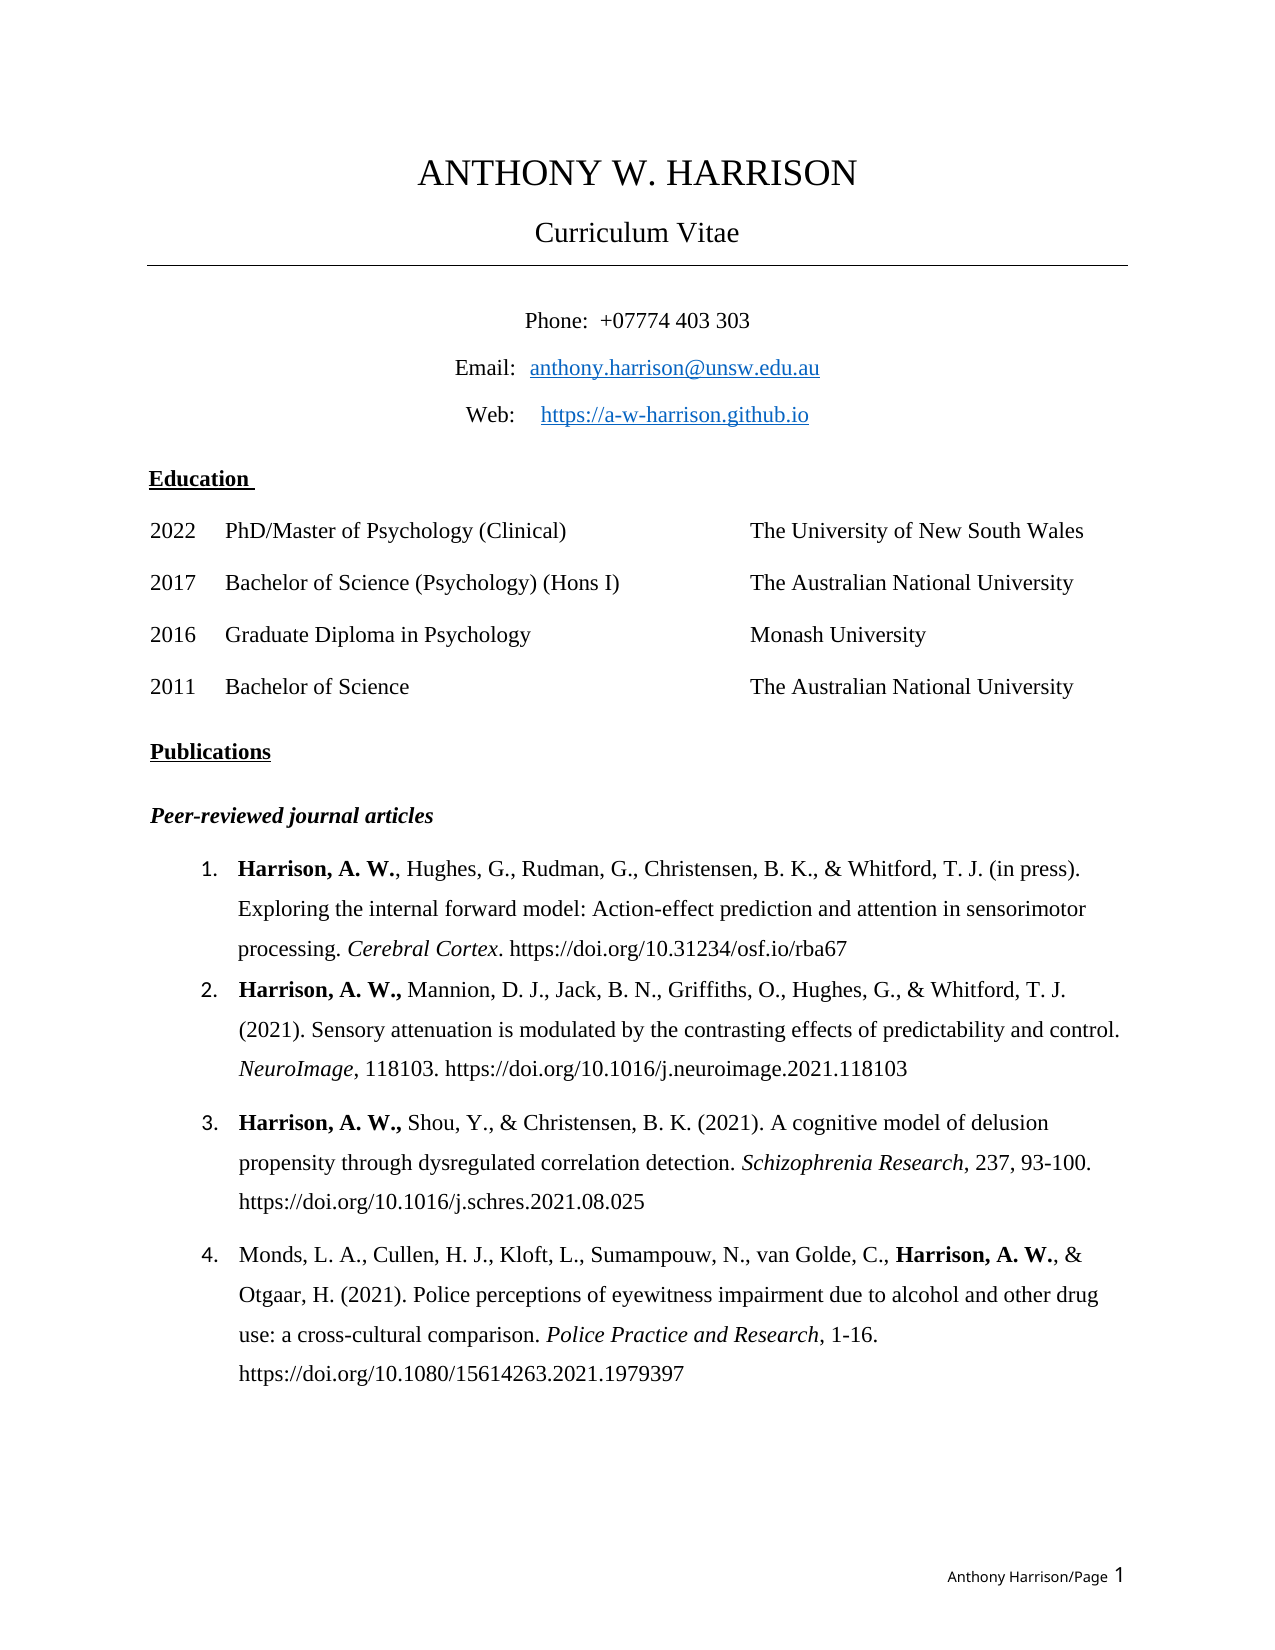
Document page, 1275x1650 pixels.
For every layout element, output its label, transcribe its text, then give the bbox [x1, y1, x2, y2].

text 2016 Graduate Diploma in Psychology Monash University [150, 621, 1124, 648]
text Curriculum Vitae [150, 215, 1124, 248]
subtitle Peer-reviewed journal articles [150, 802, 1124, 829]
text 2022 PhD/Master of Psychology (Clinical) The University of New South Wales [150, 517, 1124, 544]
list Harrison, A. W., Shou, Y., & Christensen, B. K. (2021). A cognitive model of delusion propensity through dysregulated correlation detection. Schizophrenia Research, 237, 93-100. https://doi.org/10.1016/j.schres.2021.08.025 [201, 1108, 1109, 1215]
text Phone: +07774 403 303 [150, 307, 1124, 334]
text Web: https://a-w-harrison.github.io [150, 401, 1124, 427]
text 2011 Bachelor of Science The Australian National University [150, 673, 1124, 700]
text ANTHONY W. HARRISON [150, 150, 1124, 193]
list Harrison, A. W., Mannion, D. J., Jack, B. N., Griffiths, O., Hughes, G., & Whitford, T. J. (2021). Sensory attenuation is modulated by the contrasting effects of predictability and control. NeuroImage, 118103. https://doi.org/10.1016/j.neuroimage.2021.118103 [200, 975, 1124, 1082]
subtitle Education [148, 466, 1124, 492]
text Email: anthony.harrison@unsw.edu.au [150, 354, 1124, 381]
text Publications [150, 738, 1110, 764]
text 2017 Bachelor of Science (Psychology) (Hons I) The Australian National University [150, 569, 1124, 596]
list Harrison, A. W., Hughes, G., Rudman, G., Christensen, B. K., & Whitford, T. J. (in press). Exploring the internal forward model: Action-effect prediction and attention in sensorimotor processing. Cerebral Cortex. https://doi.org/10.31234/osf.io/rba67 [200, 854, 1124, 961]
